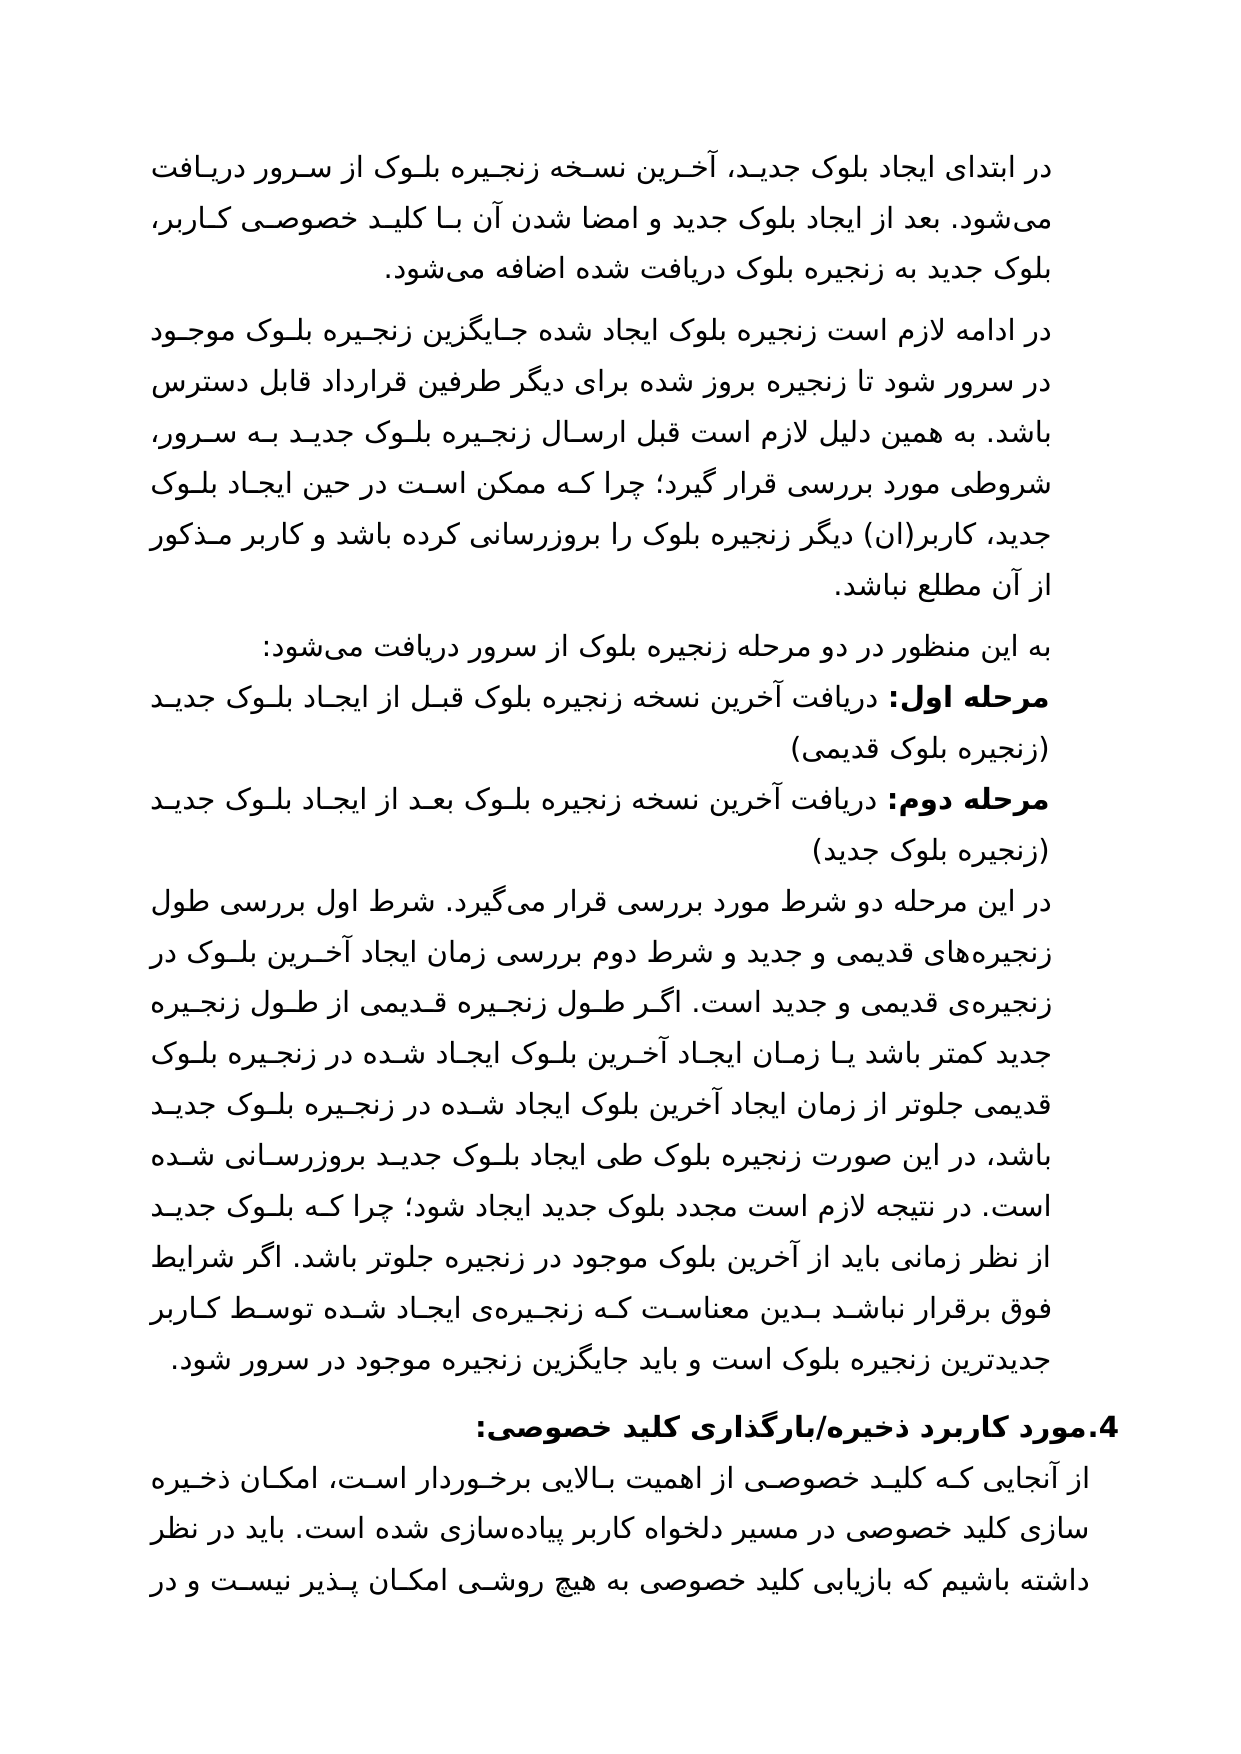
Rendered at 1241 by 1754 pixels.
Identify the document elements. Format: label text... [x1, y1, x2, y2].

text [150, 1461, 1090, 1597]
text مرحله اول: دریافت آخرین نسخه زنجیره بلوک قبل از ایجاد بلوک جدید (زنجیره بلوک قدیمی) [150, 680, 1050, 765]
text در ابتدای ایجاد بلوک جدید، آخرین نسخه زنجیره بلوک از سرور دریافت می‌شود. بعد از ایجاد بلوک جدید و امضا شدن آن با کلید خصوصی کاربر، بلوک جدید به زنجیره بلوک دریافت شده اضافه می‌شود. [150, 150, 1052, 286]
text به این منظور در دو مرحله زنجیره بلوک از سرور دریافت می‌شود: [150, 629, 1052, 663]
text در ادامه لازم است زنجیره بلوک ایجاد شده جایگزین زنجیره بلوک موجود در سرور شود تا زنجیره بروز شده برای دیگر طرفین قرارداد قابل دسترس باشد. به همین دلیل لازم است قبل ارسال زنجیره بلوک جدید به سرور، شروطی مورد بررسی قرار گیرد؛ چرا که ممکن است در حین ایجاد بلوک جدید، کاربر(ان) دیگر زنجیره بلوک را بروزرسانی کرده باشد و کاربر مذکور از آن مطلع نباشد. [150, 313, 1052, 602]
text مرحله دوم: دریافت آخرین نسخه زنجیره بلوک بعد از ایجاد بلوک جدید (زنجیره بلوک جدید) [150, 782, 1050, 867]
list مورد کاربرد ذخیره/بارگذاری کلید خصوصی: [150, 1410, 1087, 1444]
text در این مرحله دو شرط مورد بررسی قرار می‌گیرد. شرط اول بررسی طول زنجیره‌های قدیمی و جدید و شرط دوم بررسی زمان ایجاد آخرین بلوک در زنجیره‌ی قدیمی و جدید است. اگر طول زنجیره قدیمی از طول زنجیره جدید کمتر باشد یا زمان ایجاد آخرین بلوک ایجاد شده در زنجیره بلوک قدیمی جلوتر از زمان ایجاد آخرین بلوک ایجاد شده در زنجیره بلوک جدید باشد، در این صورت زنجیره بلوک طی ایجاد بلوک جدید بروزرسانی شده است. در نتیجه لازم است مجدد بلوک جدید ایجاد شود؛ چرا که بلوک جدید از نظر زمانی باید از آخرین بلوک موجود در زنجیره جلوتر باشد. اگر شرایط فوق برقرار نباشد بدین معناست که زنجیره‌ی ایجاد شده توسط کاربر جدیدترین زنجیره بلوک است و باید جایگزین زنجیره موجود در سرور شود. [150, 884, 1052, 1376]
